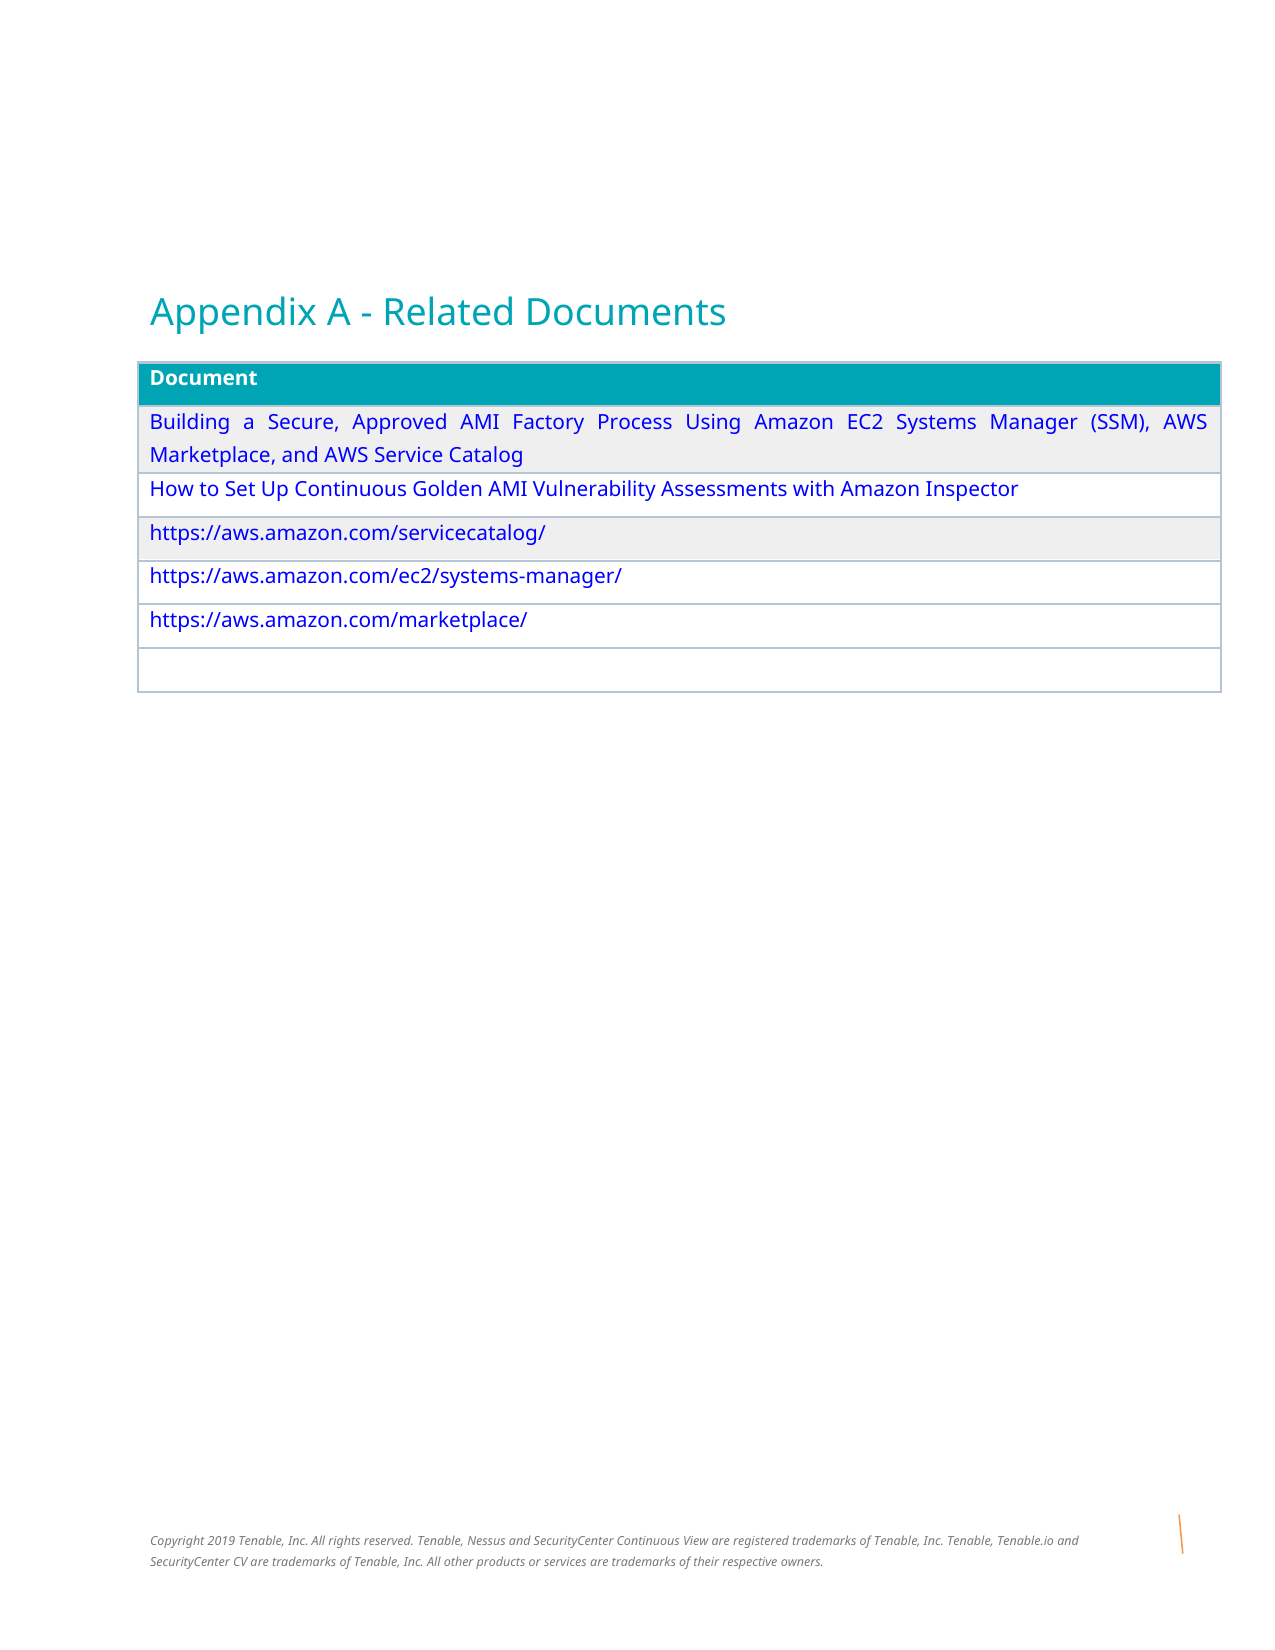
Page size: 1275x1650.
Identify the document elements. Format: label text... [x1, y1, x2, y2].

subtitle Appendix A - Related Documents [150, 285, 1050, 336]
table_cell https://aws.amazon.com/ec2/systems-manager/ [139, 562, 1220, 603]
table_cell How to Set Up Continuous Golden AMI Vulnerability Assessments with Amazon Inspector [139, 474, 1220, 516]
table_cell https://aws.amazon.com/marketplace/ [139, 605, 1220, 647]
table_cell https://aws.amazon.com/servicecatalog/ [139, 518, 1220, 559]
table_header Document [139, 364, 1220, 405]
table_cell Building a Secure, Approved AMI Factory Process Using Amazon EC2 Systems Manager (SSM), AWS Marketplace, and AWS Service Catalog [139, 407, 1220, 472]
table_cell [139, 649, 1220, 691]
